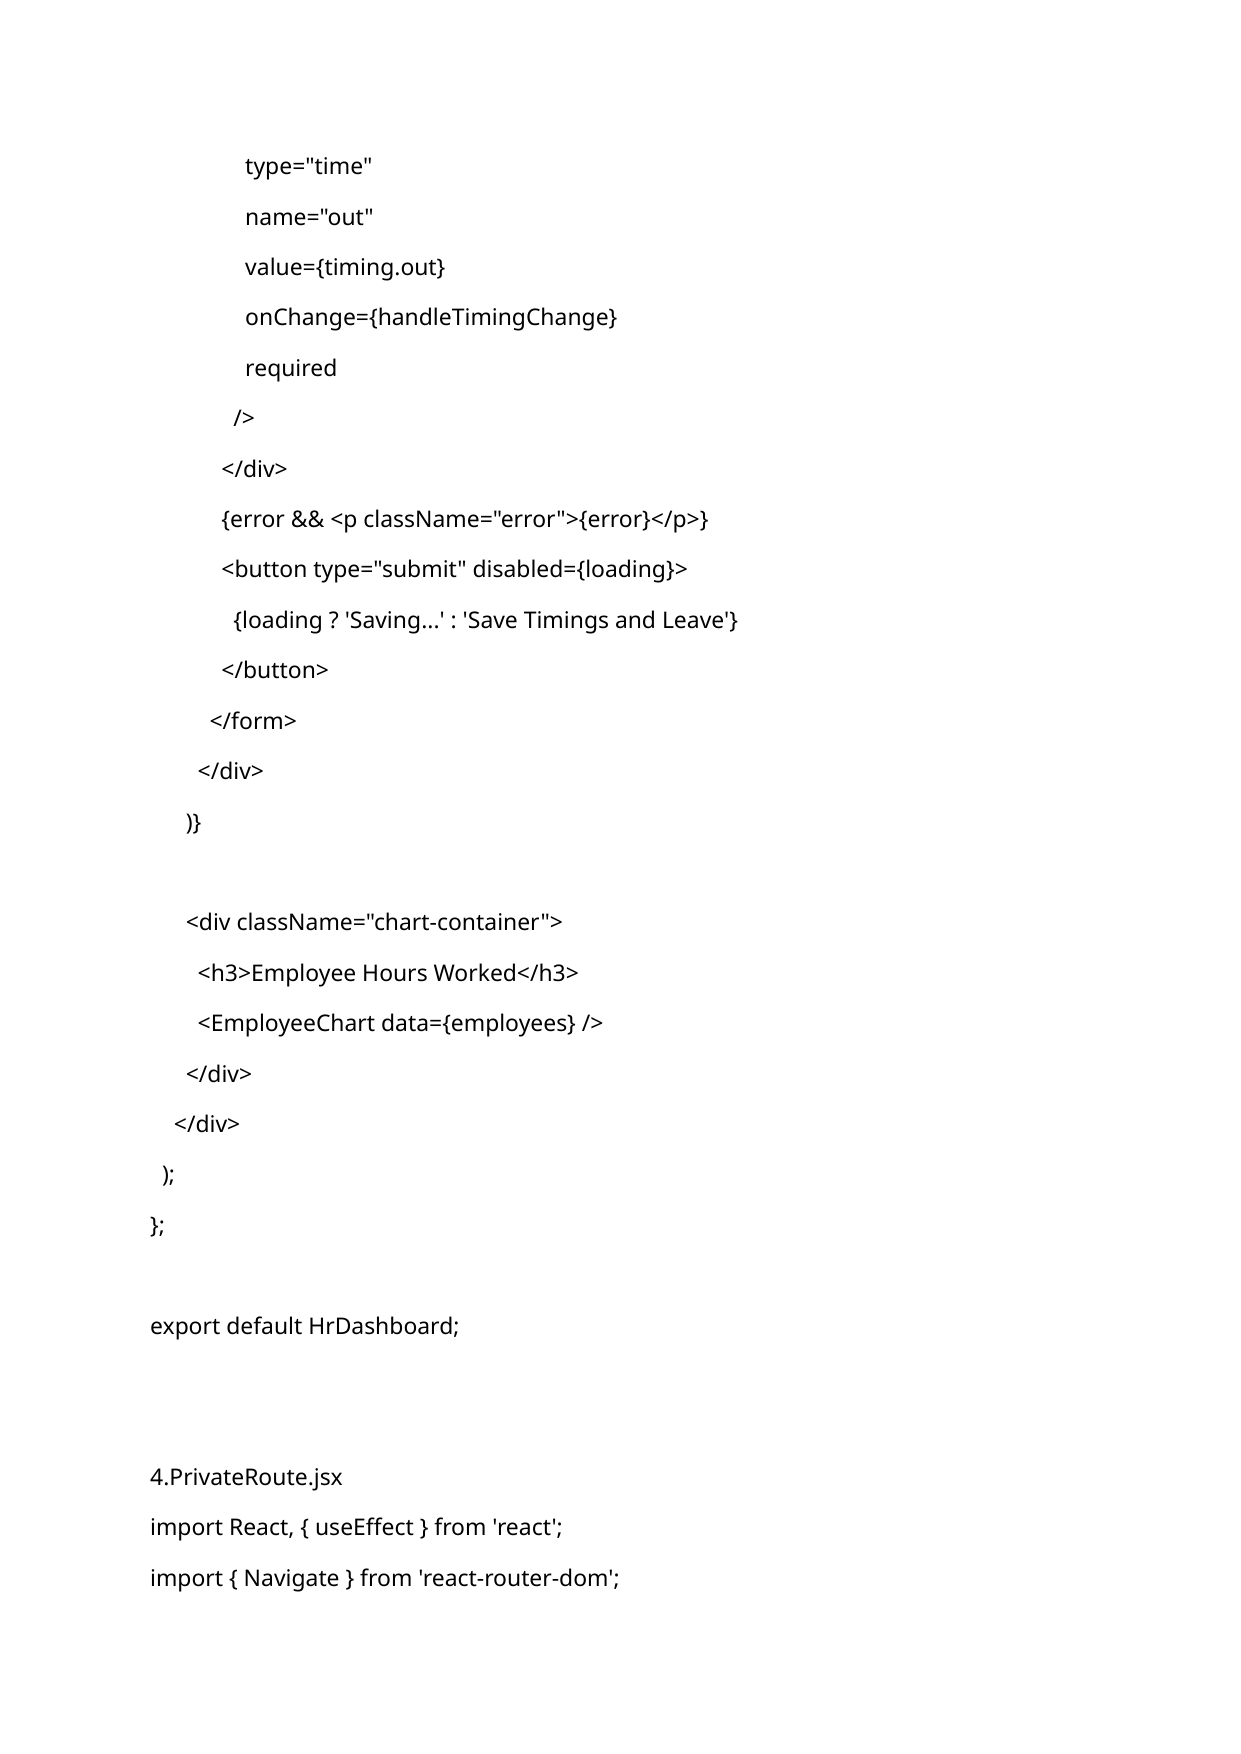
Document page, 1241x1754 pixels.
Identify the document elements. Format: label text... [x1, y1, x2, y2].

text type="time" [150, 150, 1090, 181]
text </div> [150, 1108, 1090, 1139]
text <EmployeeChart data={employees} /> [150, 1007, 1090, 1038]
text <div className="chart-container"> [150, 906, 1090, 937]
text import { Navigate } from 'react-router-dom'; [150, 1562, 1090, 1593]
text <h3>Employee Hours Worked</h3> [150, 957, 1090, 988]
text }; [150, 1209, 1090, 1240]
text </div> [150, 452, 1090, 484]
text ); [150, 1158, 1090, 1189]
text </div> [150, 755, 1090, 786]
text onChange={handleTimingChange} [150, 301, 1090, 332]
text <button type="submit" disabled={loading}> [150, 553, 1090, 584]
text value={timing.out} [150, 251, 1090, 282]
text required [150, 352, 1090, 383]
text </button> [150, 654, 1090, 685]
text {loading ? 'Saving...' : 'Save Timings and Leave'} [150, 604, 1090, 635]
text export default HrDashboard; [150, 1309, 1090, 1341]
text 4.PrivateRoute.jsx [150, 1461, 1090, 1492]
text </div> [150, 1057, 1090, 1089]
text /> [150, 402, 1090, 433]
text {error && <p className="error">{error}</p>} [150, 503, 1090, 534]
text )} [150, 805, 1090, 837]
text import React, { useEffect } from 'react'; [150, 1511, 1090, 1542]
text </form> [150, 704, 1090, 736]
text name="out" [150, 200, 1090, 232]
